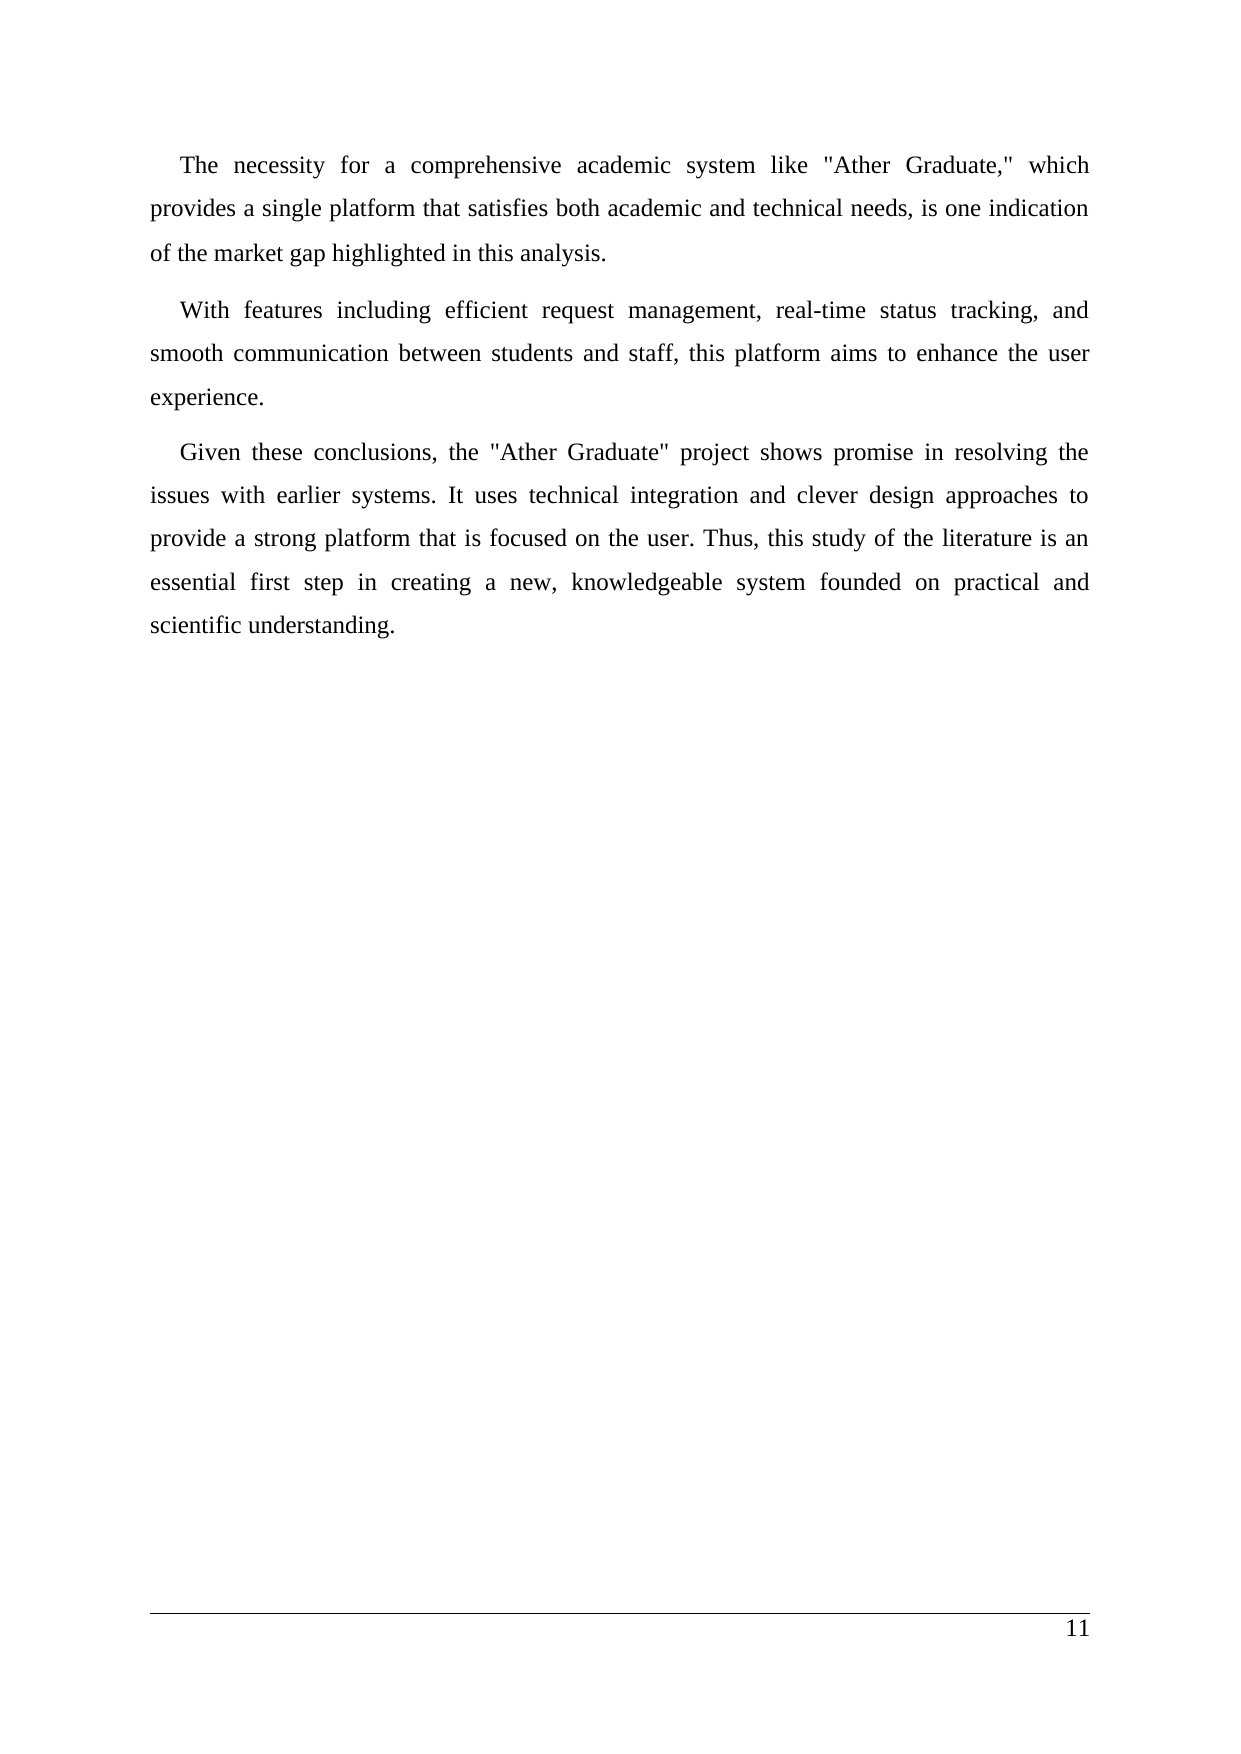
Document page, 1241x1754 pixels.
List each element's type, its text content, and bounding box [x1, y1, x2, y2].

text Given these conclusions, the "Ather Graduate" project shows promise in resolving the issues with earlier systems. It uses technical integration and clever design approaches to provide a strong platform that is focused on the user. Thus, this study of the literature is an essential first step in creating a new, knowledgeable system founded on practical and scientific understanding. [150, 437, 1090, 638]
text The necessity for a comprehensive academic system like "Ather Graduate," which provides a single platform that satisfies both academic and technical needs, is one indication of the market gap highlighted in this analysis. [150, 150, 1090, 268]
text With features including efficient request management, real-time status tracking, and smooth communication between students and staff, this platform aims to enhance the user experience. [150, 295, 1090, 410]
